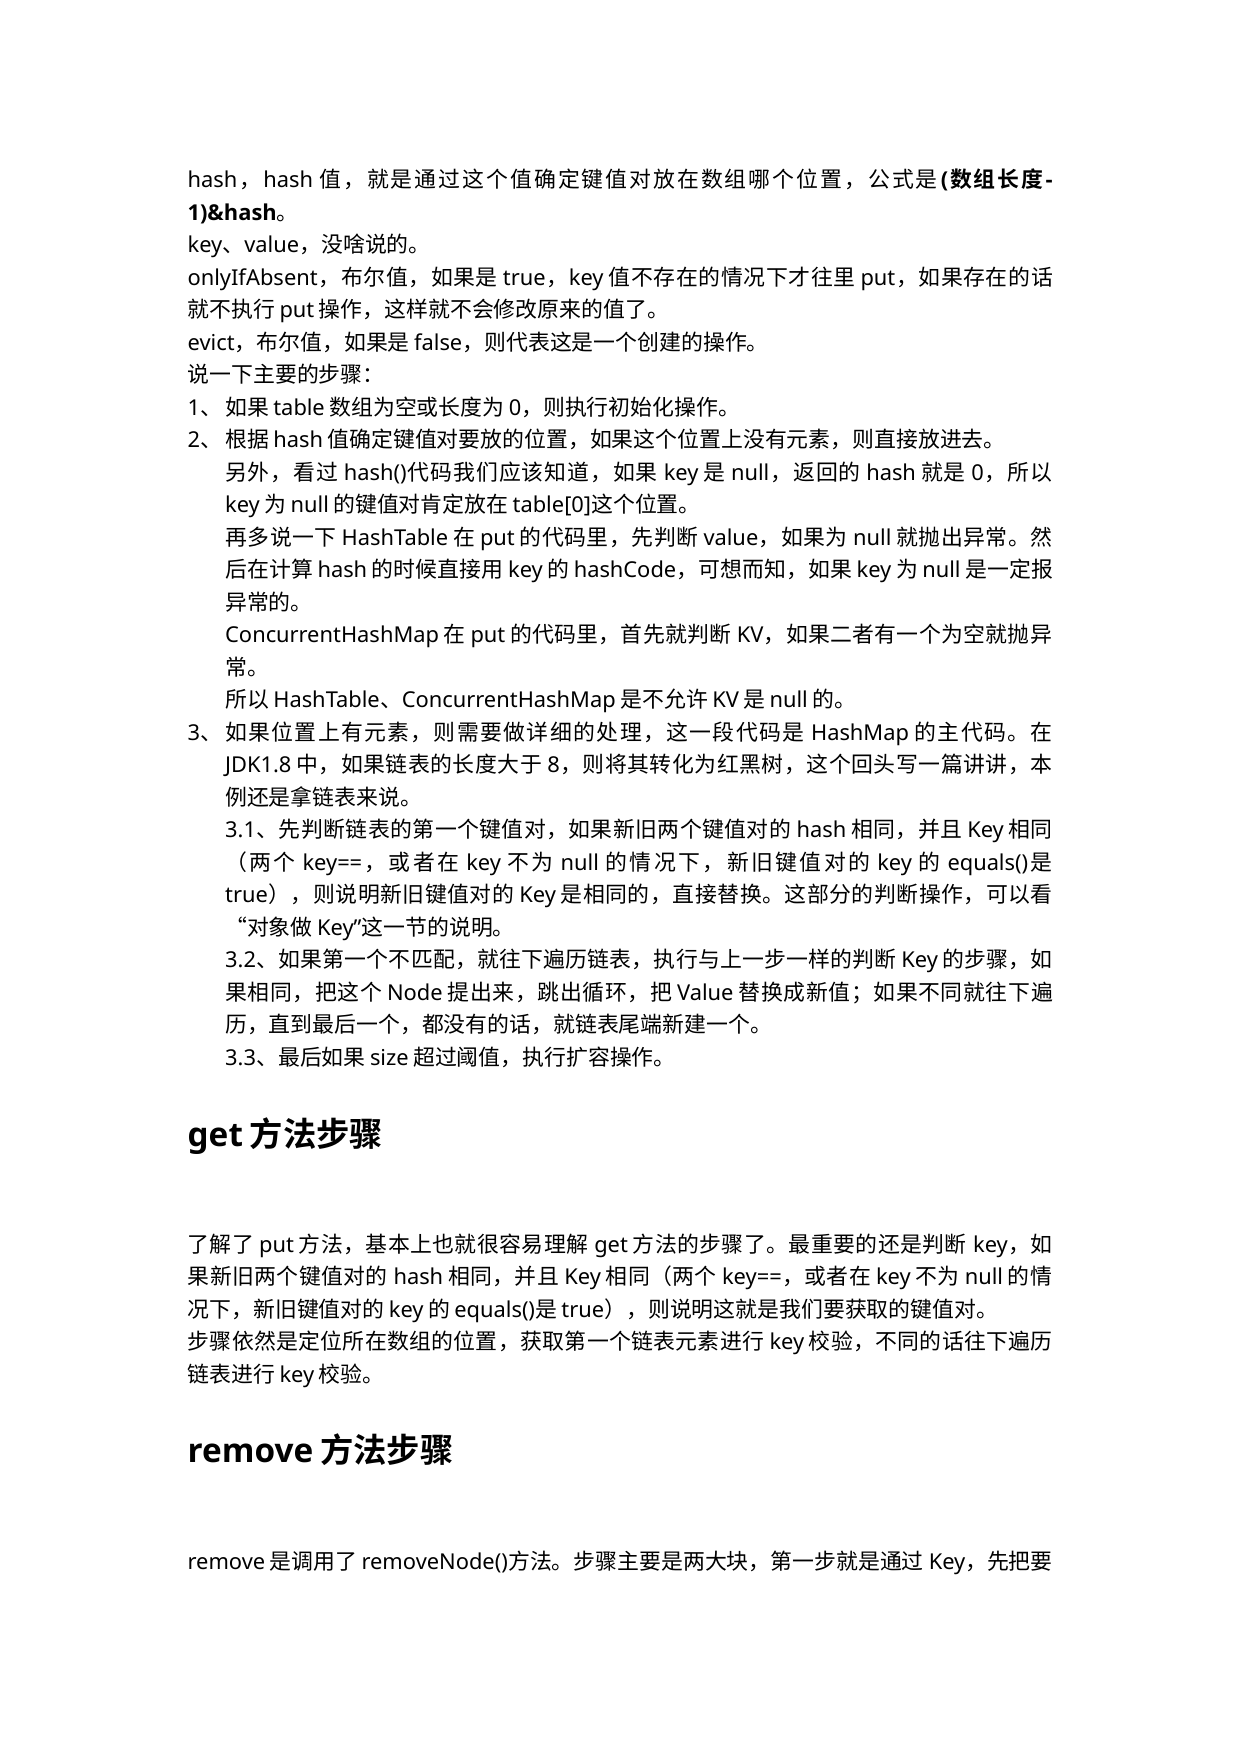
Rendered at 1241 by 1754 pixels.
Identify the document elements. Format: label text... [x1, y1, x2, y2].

text 说一下主要的步骤： [187, 357, 1053, 389]
text key、value，没啥说的。 [187, 227, 1053, 259]
list 3.1、先判断链表的第一个键值对，如果新旧两个键值对的hash相同，并且Key相同（两个key==，或者在key不为null的情况下，新旧键值对的key的equals()是true），则说明新旧键值对的Key是相同的，直接替换。这部分的判断操作，可以看“对象做Key”这一节的说明。 [225, 812, 1053, 942]
list ConcurrentHashMap在put的代码里，首先就判断KV，如果二者有一个为空就抛异常。 [225, 617, 1053, 682]
text 步骤依然是定位所在数组的位置，获取第一个链表元素进行key校验，不同的话往下遍历链表进行key校验。 [187, 1324, 1053, 1389]
text onlyIfAbsent，布尔值，如果是true，key值不存在的情况下才往里put，如果存在的话就不执行put操作，这样就不会修改原来的值了。 [187, 259, 1053, 324]
text hash，hash值，就是通过这个值确定键值对放在数组哪个位置，公式是(数组长度-1)&hash。 [187, 162, 1053, 227]
subtitle get方法步骤 [187, 1099, 1053, 1164]
text evict，布尔值，如果是false，则代表这是一个创建的操作。 [187, 324, 1053, 357]
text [187, 1543, 1053, 1576]
list 如果位置上有元素，则需要做详细的处理，这一段代码是HashMap的主代码。在JDK1.8中，如果链表的长度大于8，则将其转化为红黑树，这个回头写一篇讲讲，本例还是拿链表来说。 [187, 714, 1053, 812]
text 了解了put方法，基本上也就很容易理解get方法的步骤了。最重要的还是判断key，如果新旧两个键值对的hash相同，并且Key相同（两个key==，或者在key不为null的情况下，新旧键值对的key的equals()是true），则说明这就是我们要获取的键值对。 [187, 1226, 1053, 1324]
list 再多说一下HashTable在put的代码里，先判断value，如果为null就抛出异常。然后在计算hash的时候直接用key的hashCode，可想而知，如果key为null是一定报异常的。 [225, 519, 1053, 617]
list 根据hash值确定键值对要放的位置，如果这个位置上没有元素，则直接放进去。 [187, 422, 1053, 454]
subtitle remove方法步骤 [187, 1416, 1053, 1481]
list 3.3、最后如果size超过阈值，执行扩容操作。 [225, 1039, 1053, 1072]
list 3.2、如果第一个不匹配，就往下遍历链表，执行与上一步一样的判断Key的步骤，如果相同，把这个Node提出来，跳出循环，把Value替换成新值；如果不同就往下遍历，直到最后一个，都没有的话，就链表尾端新建一个。 [225, 942, 1053, 1039]
list 另外，看过hash()代码我们应该知道，如果key是null，返回的hash就是0，所以key为null的键值对肯定放在table[0]这个位置。 [225, 454, 1053, 519]
list 如果table数组为空或长度为0，则执行初始化操作。 [187, 389, 1053, 422]
list 所以HashTable、ConcurrentHashMap是不允许KV是null的。 [225, 682, 1053, 714]
